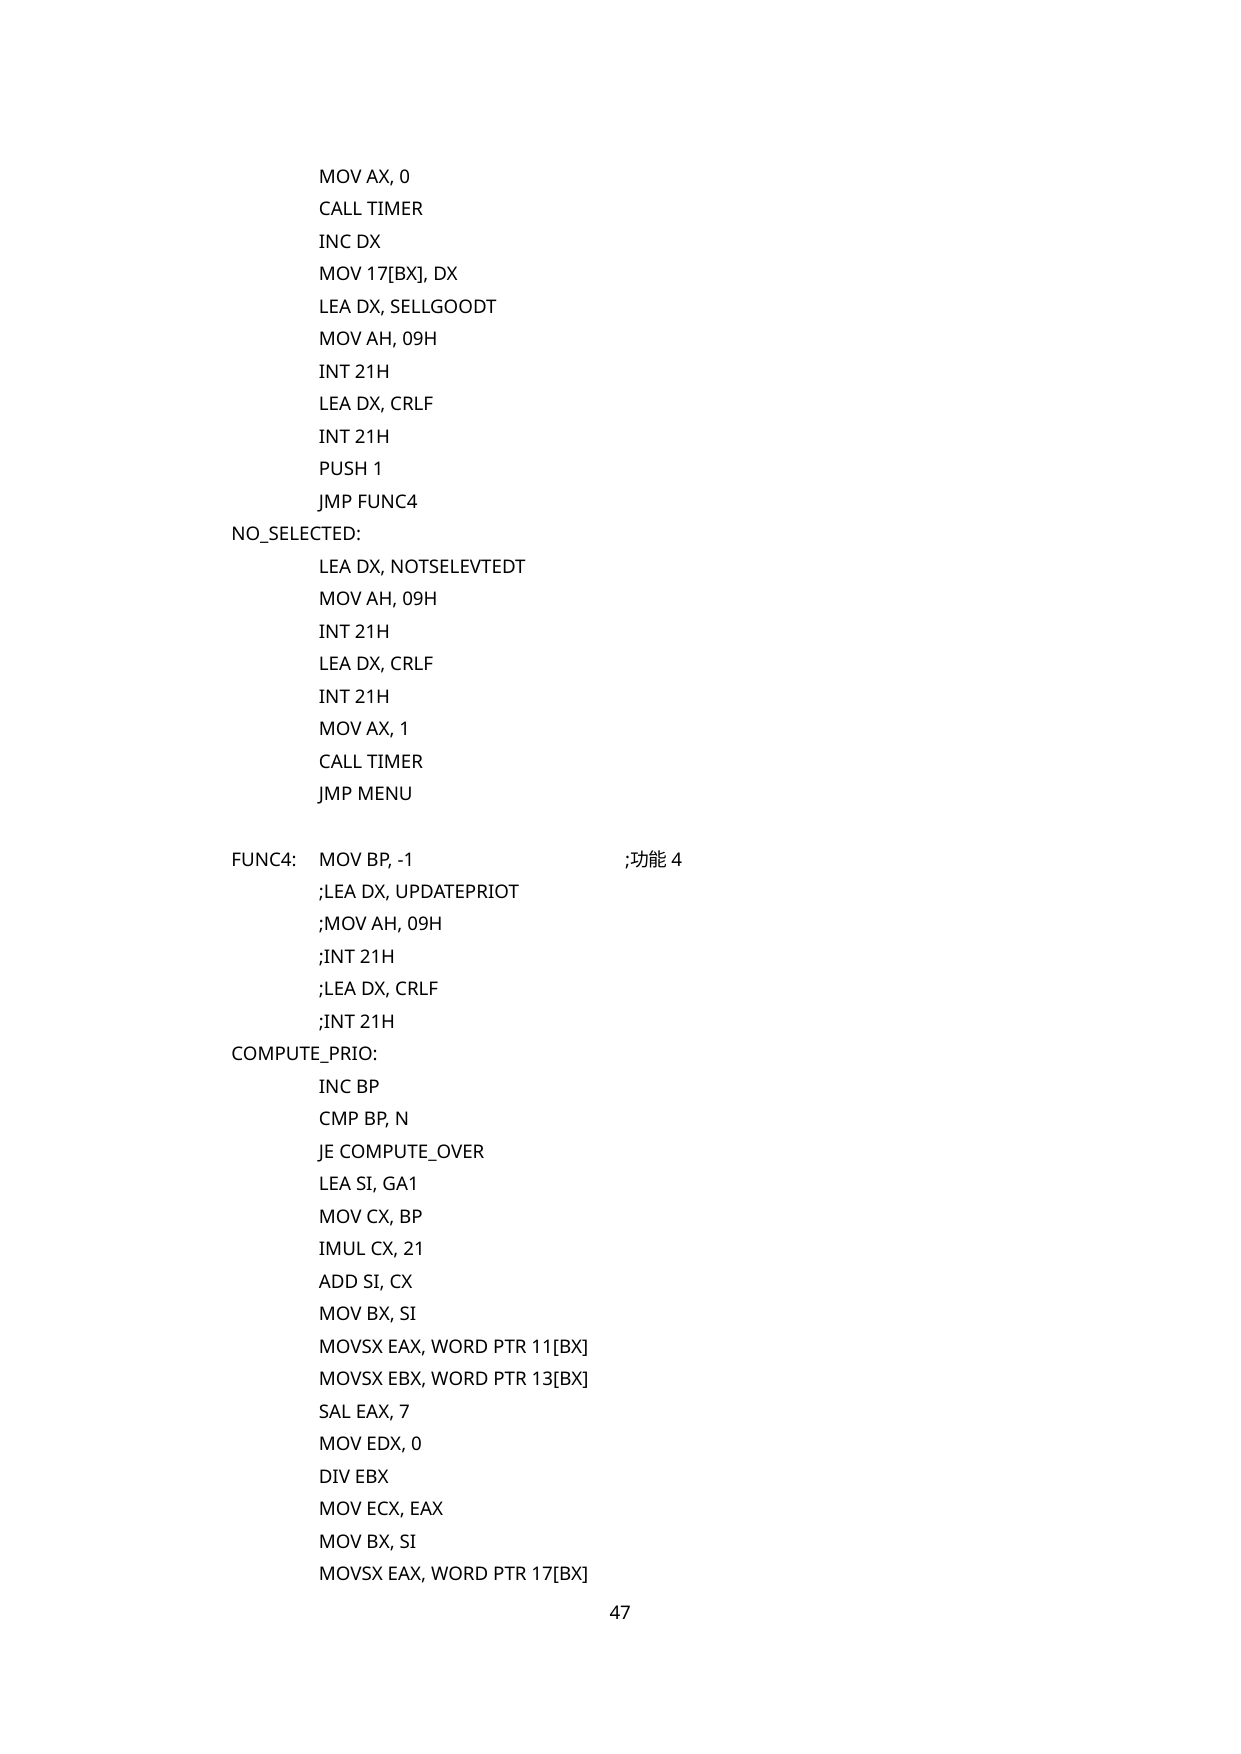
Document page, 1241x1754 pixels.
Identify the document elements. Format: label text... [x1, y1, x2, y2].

text JMP FUNC4 [231, 485, 1053, 517]
text MOV 17[BX], DX [231, 257, 1053, 290]
text INC BP [231, 1070, 1053, 1102]
text LEA DX, NOTSELEVTEDT [231, 550, 1053, 582]
text MOV ECX, EAX [231, 1492, 1053, 1525]
text ;INT 21H [231, 1005, 1053, 1037]
text ADD SI, CX [231, 1265, 1053, 1297]
text JE COMPUTE_OVER [231, 1135, 1053, 1167]
text INT 21H [231, 615, 1053, 647]
text ;LEA DX, CRLF [231, 972, 1053, 1005]
text SAL EAX, 7 [231, 1395, 1053, 1427]
text INT 21H [231, 680, 1053, 712]
text MOV AX, 1 [231, 712, 1053, 745]
text ;INT 21H [231, 940, 1053, 972]
text DIV EBX [231, 1460, 1053, 1492]
text NO_SELECTED: [231, 517, 1053, 550]
text LEA DX, CRLF [231, 647, 1053, 680]
text FUNC4: MOV BP, -1 ;功能4 [231, 842, 1053, 875]
text MOV EDX, 0 [231, 1427, 1053, 1460]
text MOV AX, 0 [231, 160, 1053, 192]
text MOV BX, SI [231, 1525, 1053, 1557]
text ;LEA DX, UPDATEPRIOT [231, 875, 1053, 907]
text MOVSX EAX, WORD PTR 11[BX] [231, 1330, 1053, 1362]
text INC DX [231, 225, 1053, 257]
text INT 21H [231, 355, 1053, 387]
text LEA SI, GA1 [231, 1167, 1053, 1200]
text LEA DX, SELLGOODT [231, 290, 1053, 322]
text MOVSX EBX, WORD PTR 13[BX] [231, 1362, 1053, 1395]
text JMP MENU [231, 777, 1053, 810]
text PUSH 1 [231, 452, 1053, 485]
text IMUL CX, 21 [231, 1232, 1053, 1265]
text MOV CX, BP [231, 1200, 1053, 1232]
text ;MOV AH, 09H [231, 907, 1053, 940]
text INT 21H [231, 420, 1053, 452]
text MOV AH, 09H [231, 582, 1053, 615]
text MOV BX, SI [231, 1297, 1053, 1330]
text LEA DX, CRLF [231, 387, 1053, 420]
text CMP BP, N [231, 1102, 1053, 1135]
text MOV AH, 09H [231, 322, 1053, 355]
text COMPUTE_PRIO: [231, 1037, 1053, 1070]
text CALL TIMER [231, 745, 1053, 777]
text CALL TIMER [231, 192, 1053, 225]
text MOVSX EAX, WORD PTR 17[BX] [231, 1557, 1053, 1590]
